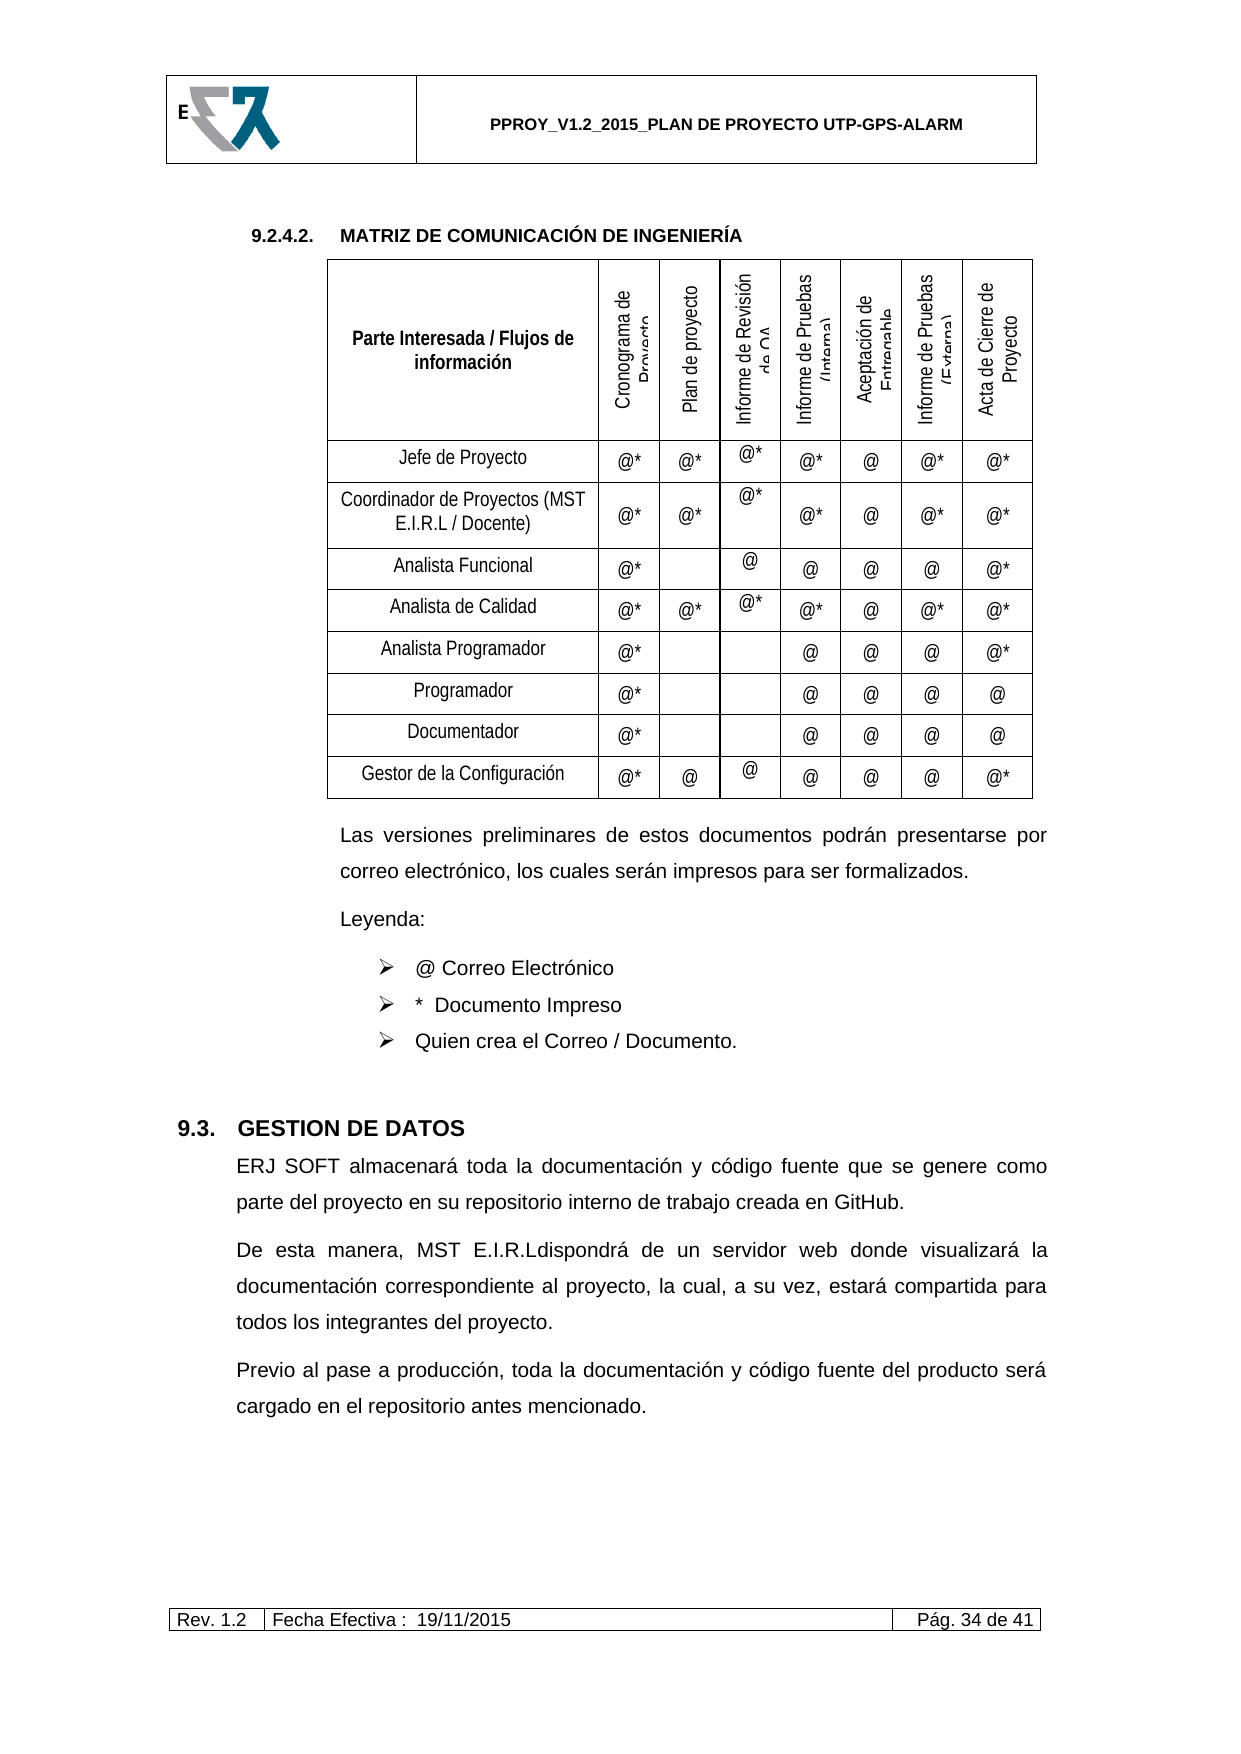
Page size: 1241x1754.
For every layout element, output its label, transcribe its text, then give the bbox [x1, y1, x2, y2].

table_cell @* [902, 590, 962, 631]
table_cell @ [781, 757, 840, 797]
table_cell @ [781, 632, 840, 672]
table_cell Coordinador de Proyectos (MST E.I.R.L / Docente) [328, 483, 598, 547]
table_cell @ [781, 549, 840, 589]
table_header Informe de Pruebas (Externa) [902, 260, 962, 440]
table_cell @* [781, 590, 840, 631]
table_cell @* [660, 441, 719, 482]
table_cell @ [781, 715, 840, 756]
table_cell @* [599, 483, 659, 547]
table_cell Gestor de la Configuración [328, 757, 598, 797]
table_cell [721, 674, 780, 714]
table_cell @ [902, 674, 962, 714]
table_cell Programador [328, 674, 598, 714]
table_cell @ [902, 632, 962, 672]
table_cell @* [963, 757, 1032, 797]
table_cell @* [721, 483, 780, 547]
table_cell @* [599, 441, 659, 482]
table_cell @* [599, 674, 659, 714]
table_cell @* [781, 483, 840, 547]
table_cell @ [781, 674, 840, 714]
table_header Informe de Pruebas (Interna) [781, 260, 840, 440]
table_cell @ [902, 757, 962, 797]
picture [187, 85, 282, 153]
table_cell @ [841, 674, 901, 714]
table_cell @* [599, 757, 659, 797]
table_cell Analista Programador [328, 632, 598, 672]
table_cell [721, 715, 780, 756]
table_cell @* [963, 441, 1032, 482]
table_cell @* [902, 483, 962, 547]
table_cell @ [841, 441, 901, 482]
table_header Aceptación de Entregable [841, 260, 901, 440]
table_cell Documentador [328, 715, 598, 756]
table_cell @* [963, 549, 1032, 589]
table_cell Jefe de Proyecto [328, 441, 598, 482]
table_cell Analista Funcional [328, 549, 598, 589]
table_header Parte Interesada / Flujos de información [328, 260, 598, 440]
table_cell @ [841, 757, 901, 797]
table_cell @* [660, 483, 719, 547]
table_cell @* [721, 590, 780, 631]
table_cell @ [841, 715, 901, 756]
table_cell Analista de Calidad [328, 590, 598, 631]
table_cell [660, 674, 719, 714]
table_header Informe de Revisión de QA [721, 260, 780, 440]
table_cell @ [721, 549, 780, 589]
table_cell @ [963, 674, 1032, 714]
list * Documento Impreso [377, 992, 1048, 1017]
table_cell @* [902, 441, 962, 482]
subtitle MATRIZ DE COMUNICACIÓN DE INGENIERÍA [251, 225, 1048, 246]
table_cell @* [660, 590, 719, 631]
text Leyenda: [340, 907, 1048, 931]
table_cell @* [599, 549, 659, 589]
table_header Plan de proyecto [660, 260, 719, 440]
table_cell @* [963, 590, 1032, 631]
table_cell @ [902, 715, 962, 756]
list @ Correo Electrónico [377, 956, 1048, 980]
table_cell @ [902, 549, 962, 589]
table_cell [660, 549, 719, 589]
table_cell @* [963, 632, 1032, 672]
text Previo al pase a producción, toda la documentación y código fuente del producto será cargado en el repositorio antes mencionado. [236, 1358, 1048, 1418]
text Las versiones preliminares de estos documentos podrán presentarse por correo electrónico, los cuales serán impresos para ser formalizados. [340, 324, 1048, 883]
text ERJ SOFT almacenará toda la documentación y código fuente que se genere como parte del proyecto en su repositorio interno de trabajo creada en GitHub. [236, 1153, 1048, 1213]
table_cell @ [841, 590, 901, 631]
table_cell [721, 632, 780, 672]
table_cell @* [599, 715, 659, 756]
table_header Acta de Cierre de Proyecto [963, 260, 1032, 440]
subtitle GESTION DE DATOS [177, 1115, 1048, 1141]
table_cell @ [721, 757, 780, 797]
table_header Cronograma de Proyecto [599, 260, 659, 440]
list Quien crea el Correo / Documento. [377, 1029, 1048, 1053]
table_cell @* [963, 483, 1032, 547]
table_cell [660, 632, 719, 672]
table_cell @* [599, 632, 659, 672]
table_cell @ [660, 757, 719, 797]
table_cell @* [781, 441, 840, 482]
table_cell @ [841, 549, 901, 589]
text De esta manera, MST E.I.R.Ldispondrá de un servidor web donde visualizará la documentación correspondiente al proyecto, la cual, a su vez, estará compartida para todos los integrantes del proyecto. [236, 1238, 1048, 1334]
table_cell [660, 715, 719, 756]
table_cell @ [963, 715, 1032, 756]
table_cell @* [599, 590, 659, 631]
table_cell @ [841, 632, 901, 672]
table_cell @* [721, 441, 780, 482]
table_cell @ [841, 483, 901, 547]
